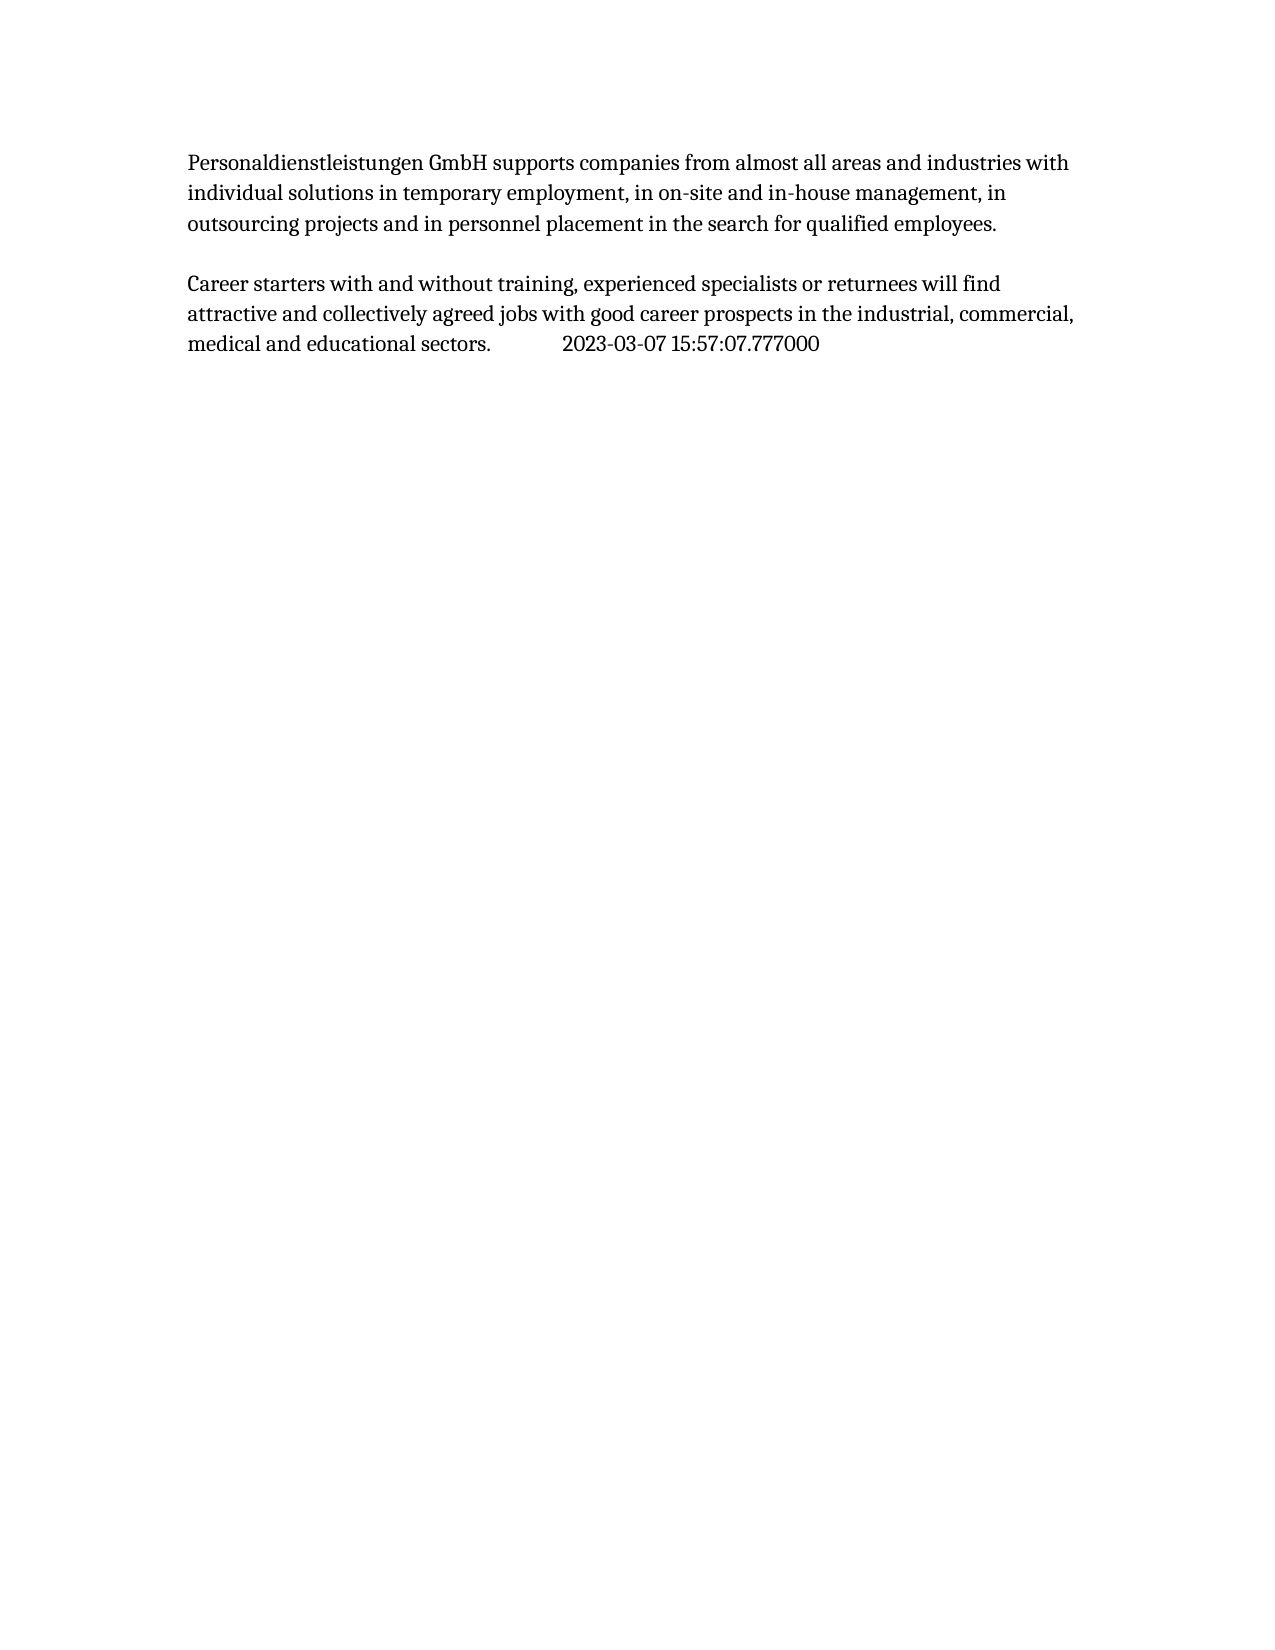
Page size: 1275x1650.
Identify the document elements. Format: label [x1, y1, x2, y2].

text [187, 150, 1087, 388]
